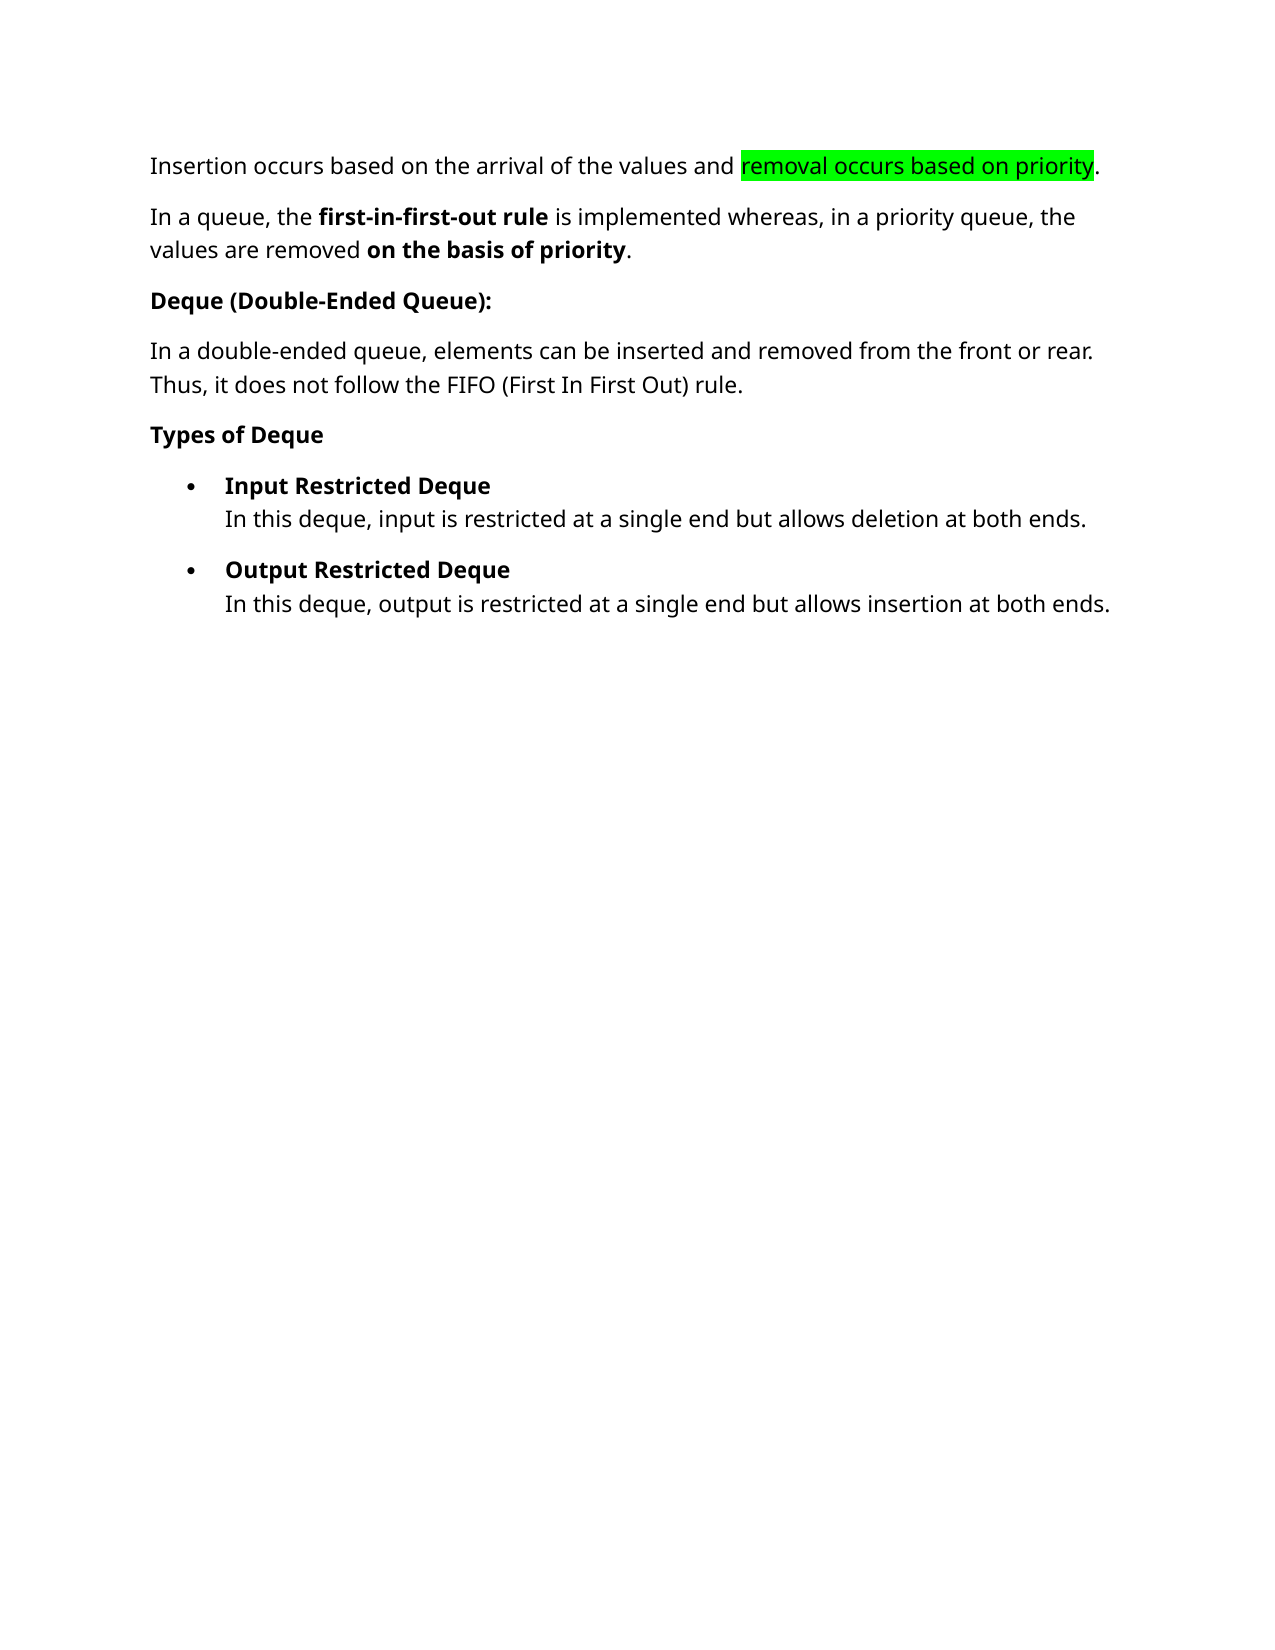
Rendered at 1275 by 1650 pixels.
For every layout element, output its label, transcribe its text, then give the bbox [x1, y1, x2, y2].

text Deque (Double-Ended Queue): [150, 284, 1125, 316]
list Input Restricted Deque In this deque, input is restricted at a single end but allows deletion at both ends. [187, 469, 1125, 534]
text In a queue, the first-in-first-out rule is implemented whereas, in a priority queue, the values are removed on the basis of priority. [150, 200, 1125, 265]
list Output Restricted Deque In this deque, output is restricted at a single end but allows insertion at both ends. [187, 554, 1125, 619]
text Types of Deque [150, 419, 1125, 450]
text In a double-ended queue, elements can be inserted and removed from the front or rear. Thus, it does not follow the FIFO (First In First Out) rule. [150, 335, 1125, 400]
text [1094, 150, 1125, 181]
text Insertion occurs based on the arrival of the values and removal occurs based on priority. [150, 150, 741, 181]
